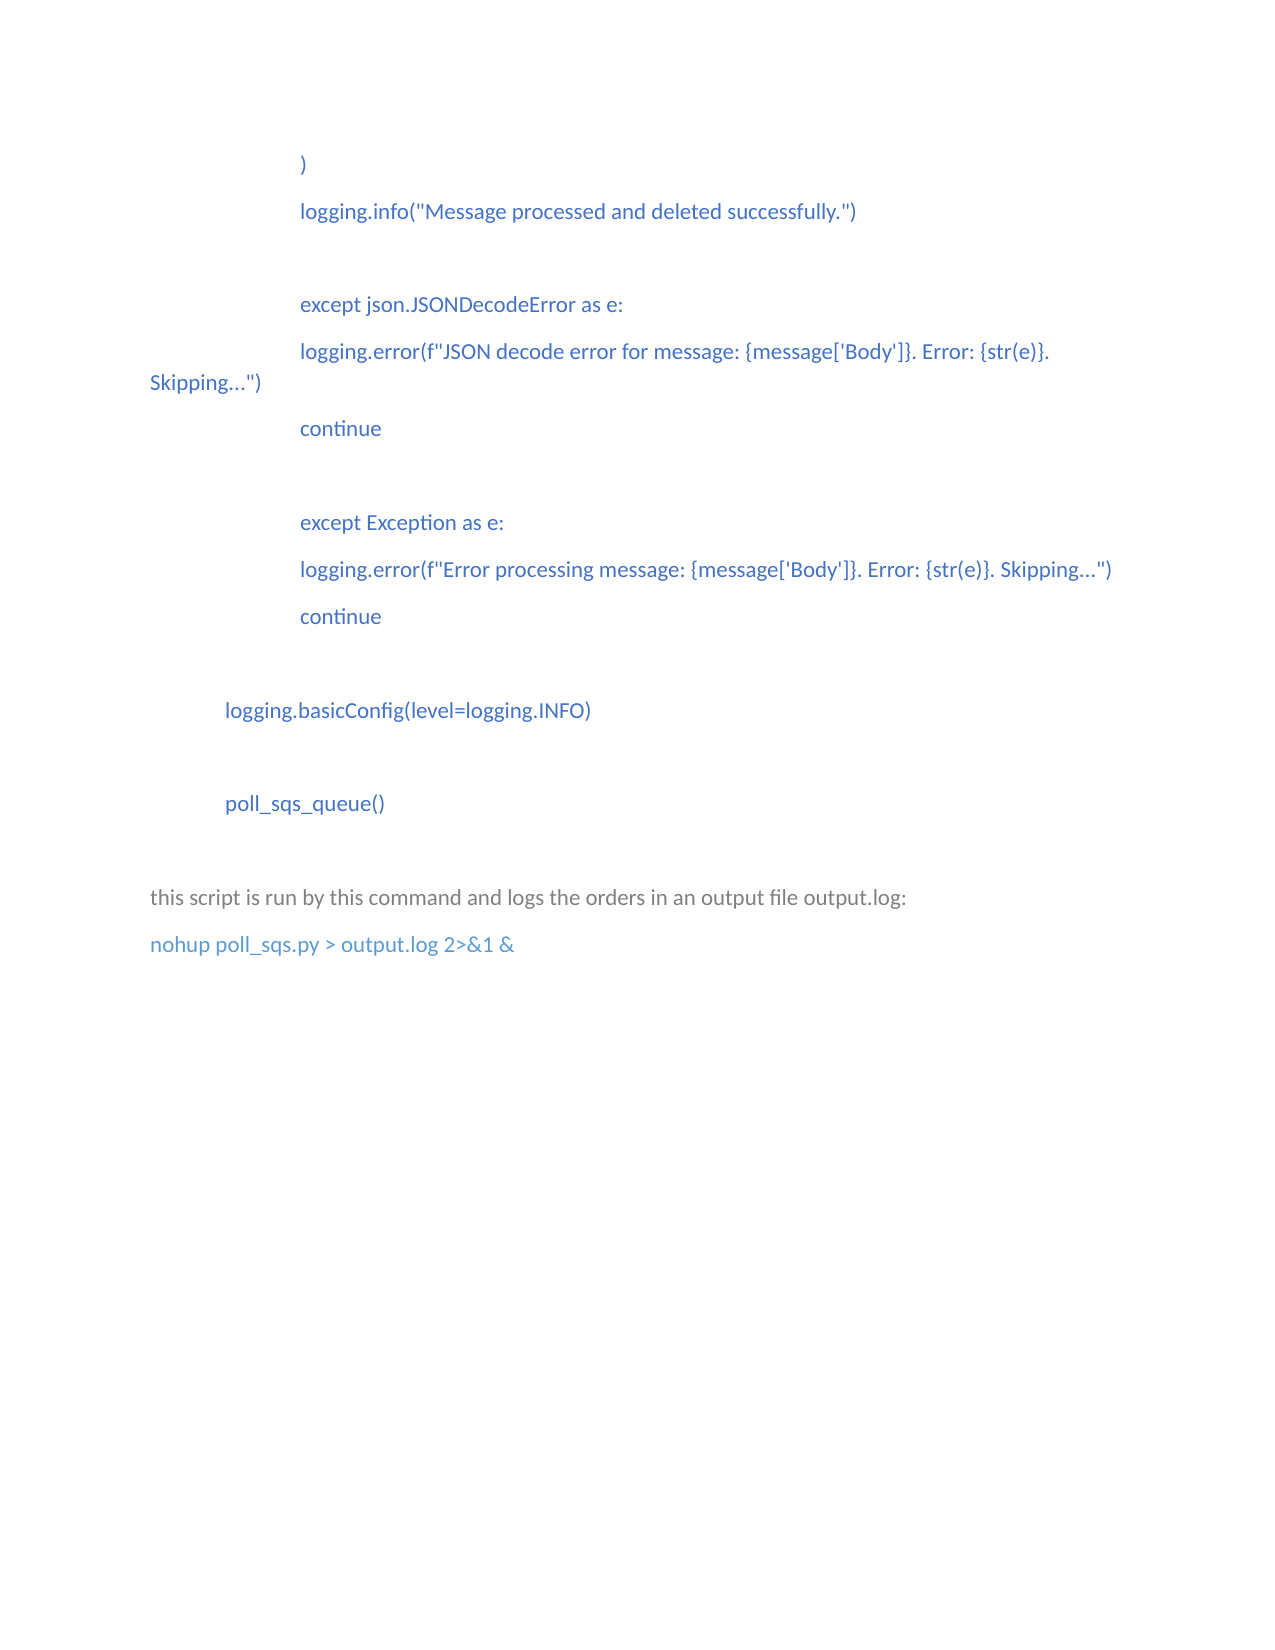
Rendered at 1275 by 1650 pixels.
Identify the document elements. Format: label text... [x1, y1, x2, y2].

text logging.info("Message processed and deleted successfully.") [150, 197, 1125, 225]
text logging.basicConfig(level=logging.INFO) [150, 696, 1125, 724]
text continue [150, 414, 1125, 443]
text logging.error(f"Error processing message: {message['Body']}. Error: {str(e)}. Skipping...") [150, 555, 1125, 583]
text nohup poll_sqs.py > output.log 2>&1 & [150, 930, 1125, 958]
text continue [150, 602, 1125, 630]
text this script is run by this command and logs the orders in an output file output.log: [150, 883, 1125, 911]
text ) [150, 150, 1125, 178]
text except Exception as e: [150, 508, 1125, 536]
text except json.JSONDecodeError as e: [150, 291, 1125, 319]
text logging.error(f"JSON decode error for message: {message['Body']}. Error: {str(e)}. Skipping...") [150, 337, 1125, 396]
text poll_sqs_queue() [150, 789, 1125, 818]
